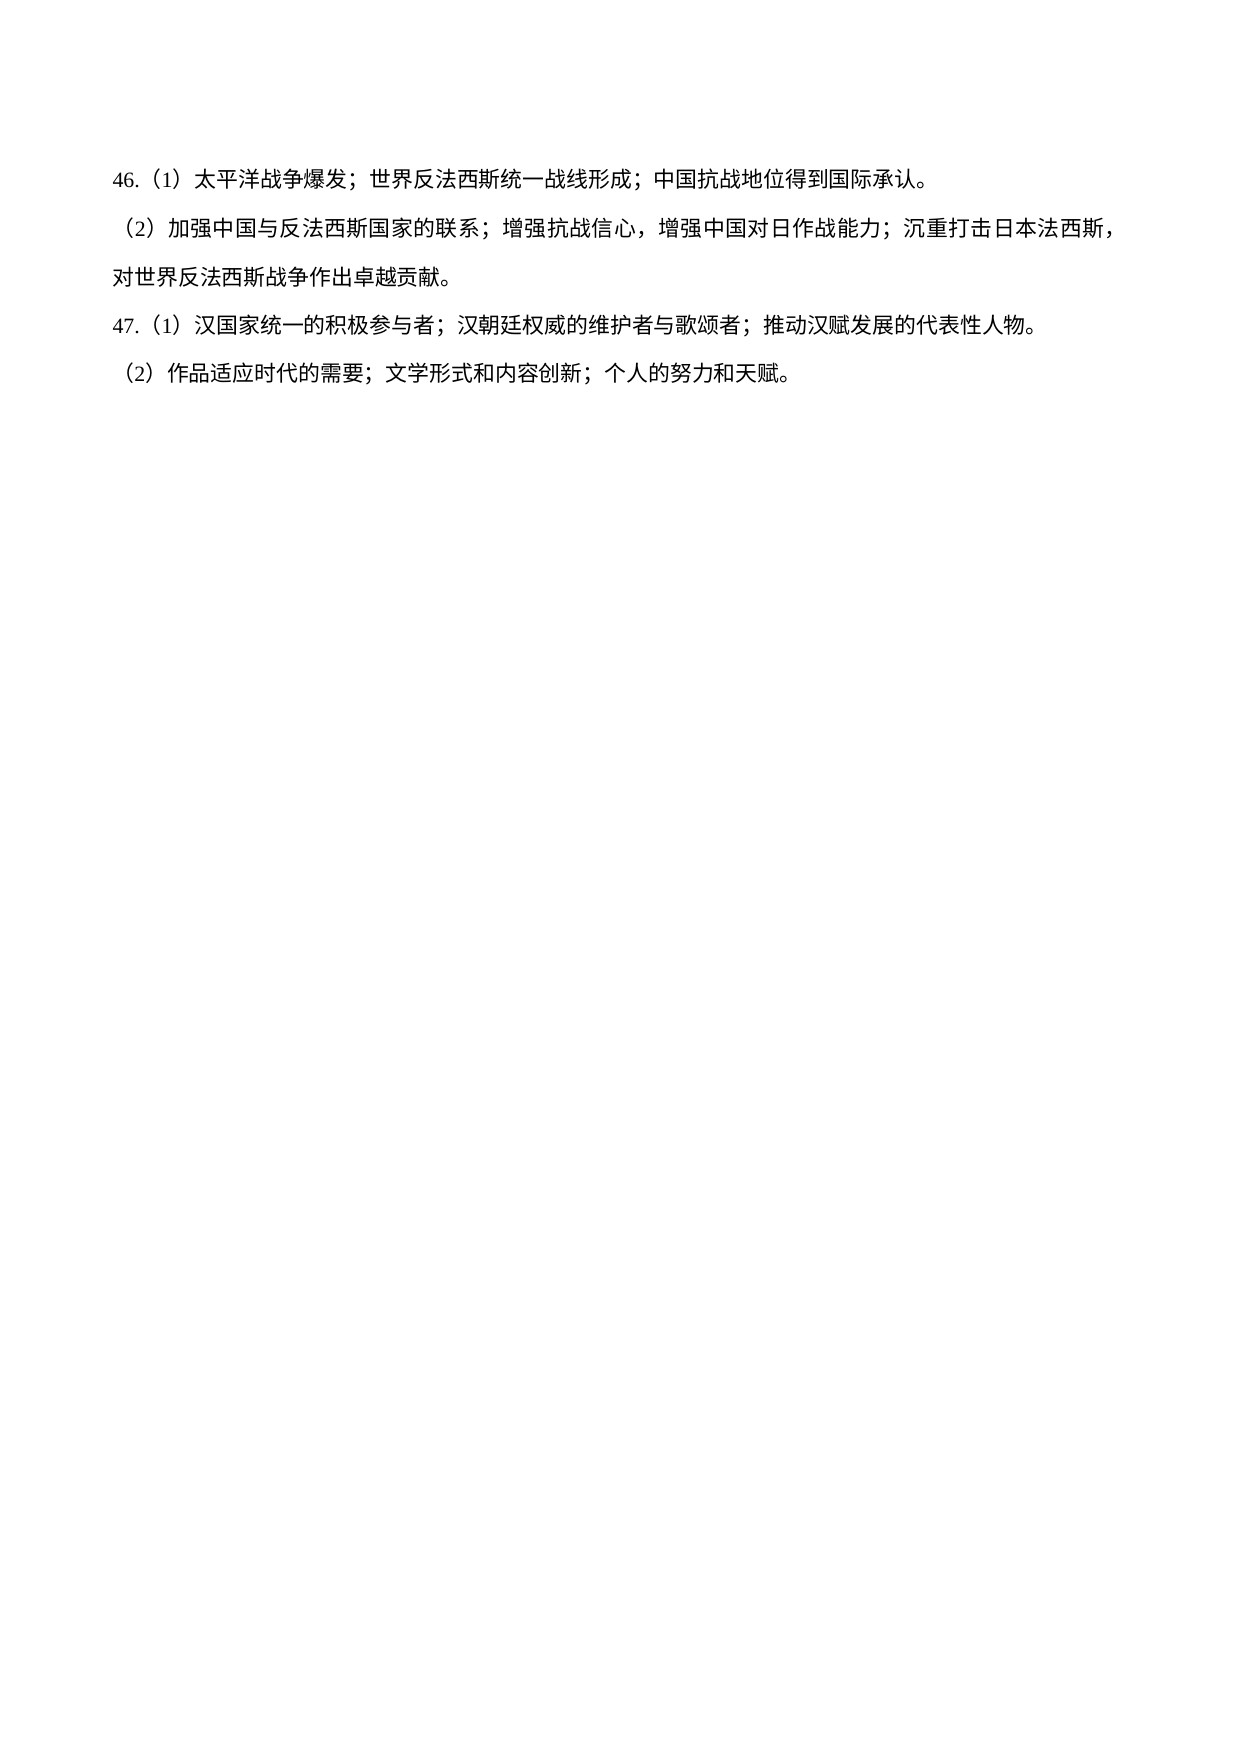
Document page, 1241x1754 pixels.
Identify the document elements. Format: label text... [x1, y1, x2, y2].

text （2）加强中国与反法西斯国家的联系；增强抗战信心，增强中国对日作战能力；沉重打击日本法西斯，对世界反法西斯战争作出卓越贡献。 [112, 210, 1128, 292]
text 46.（1）太平洋战争爆发；世界反法西斯统一战线形成；中国抗战地位得到国际承认。 [112, 162, 1128, 194]
text 47.（1）汉国家统一的积极参与者；汉朝廷权威的维护者与歌颂者；推动汉赋发展的代表性人物。 [112, 307, 1128, 340]
text （2）作品适应时代的需要；文学形式和内容创新；个人的努力和天赋。 [112, 356, 1128, 388]
